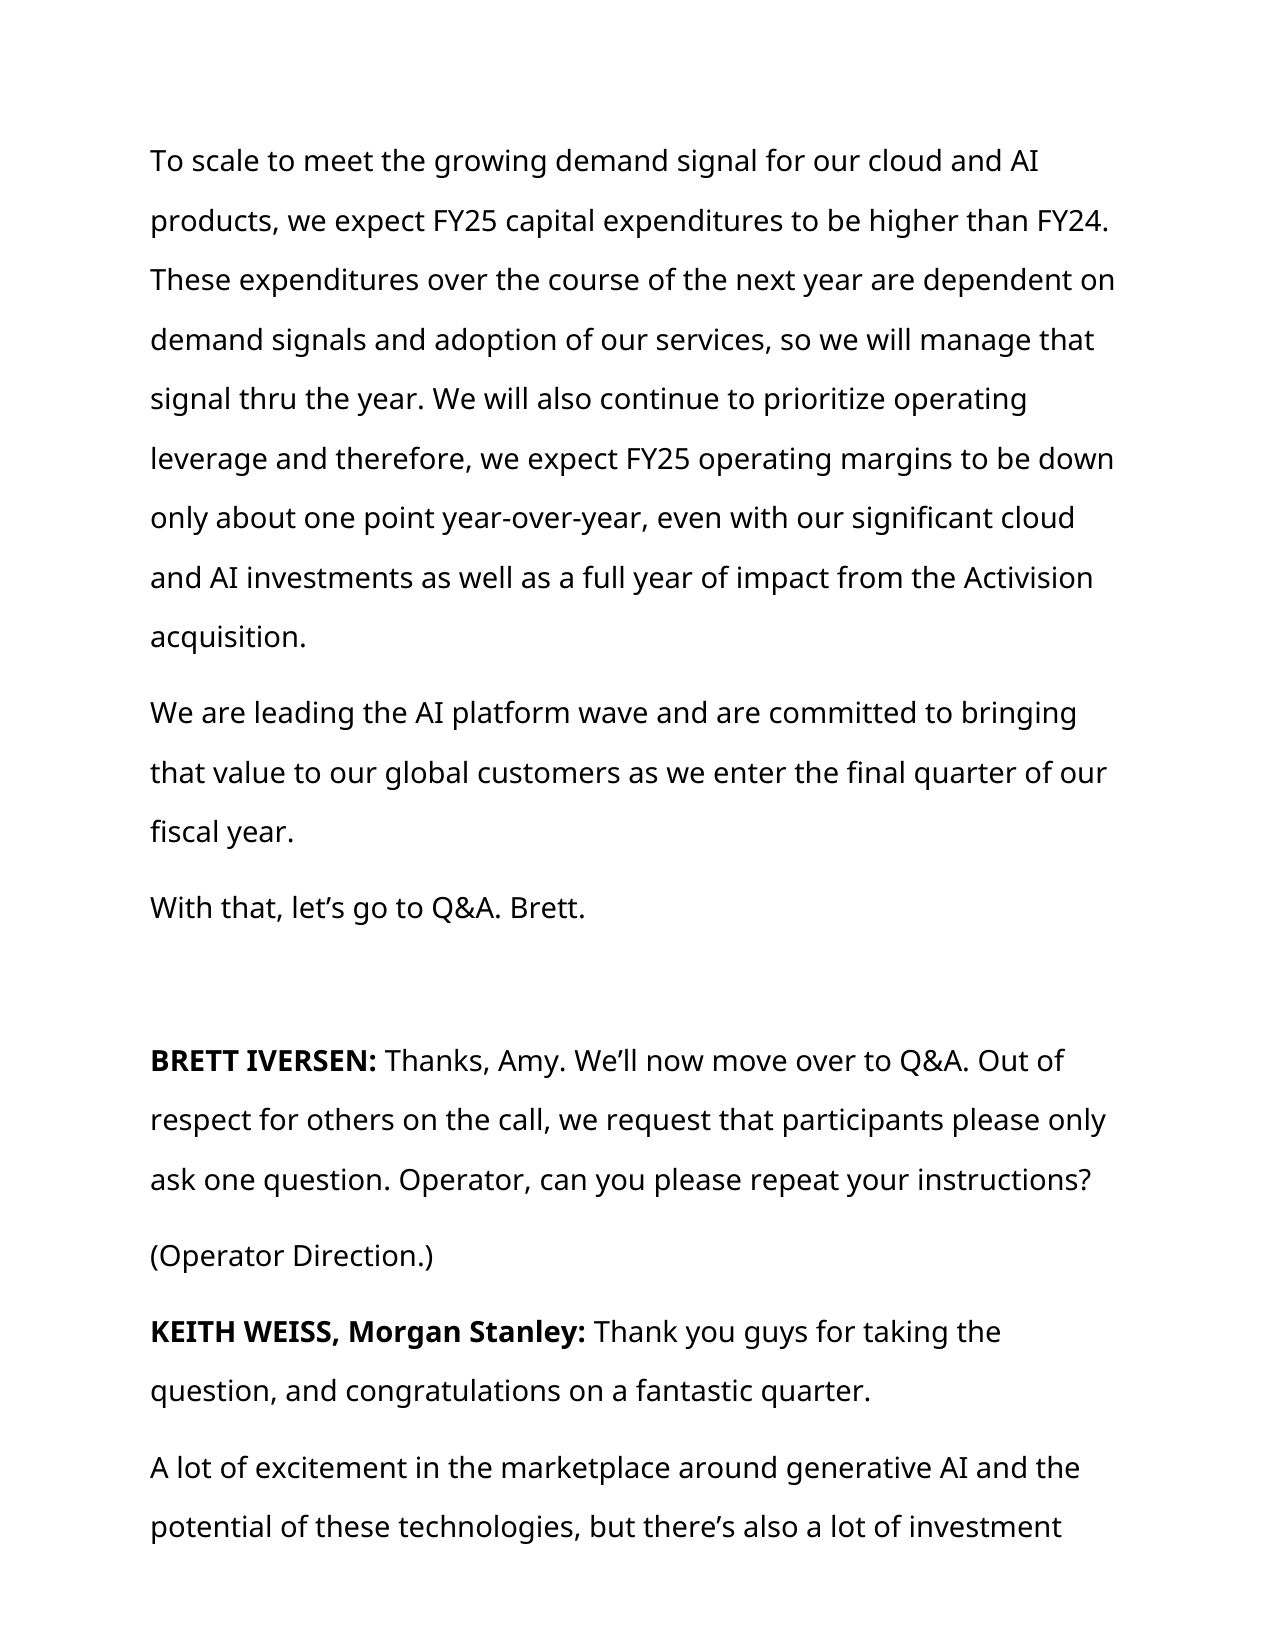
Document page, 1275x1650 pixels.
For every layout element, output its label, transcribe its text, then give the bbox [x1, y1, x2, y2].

text BRETT IVERSEN: Thanks, Amy. We’ll now move over to Q&A. Out of respect for others on the call, we request that participants please only ask one question. Operator, can you please repeat your instructions? [150, 1040, 1125, 1199]
text With that, let’s go to Q&A. Brett. [150, 888, 1125, 927]
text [150, 1447, 1125, 1546]
text We are leading the AI platform wave and are committed to bringing that value to our global customers as we enter the final quarter of our fiscal year. [150, 693, 1125, 851]
text To scale to meet the growing demand signal for our cloud and AI products, we expect FY25 capital expenditures to be higher than FY24. These expenditures over the course of the next year are dependent on demand signals and adoption of our services, so we will manage that signal thru the year. We will also continue to prioritize operating leverage and therefore, we expect FY25 operating margins to be down only about one point year-over-year, even with our significant cloud and AI investments as well as a full year of impact from the Activision acquisition. [150, 141, 1125, 656]
text (Operator Direction.) [150, 1235, 1125, 1275]
text KEITH WEISS, Morgan Stanley: Thank you guys for taking the question, and congratulations on a fantastic quarter. [150, 1311, 1125, 1410]
